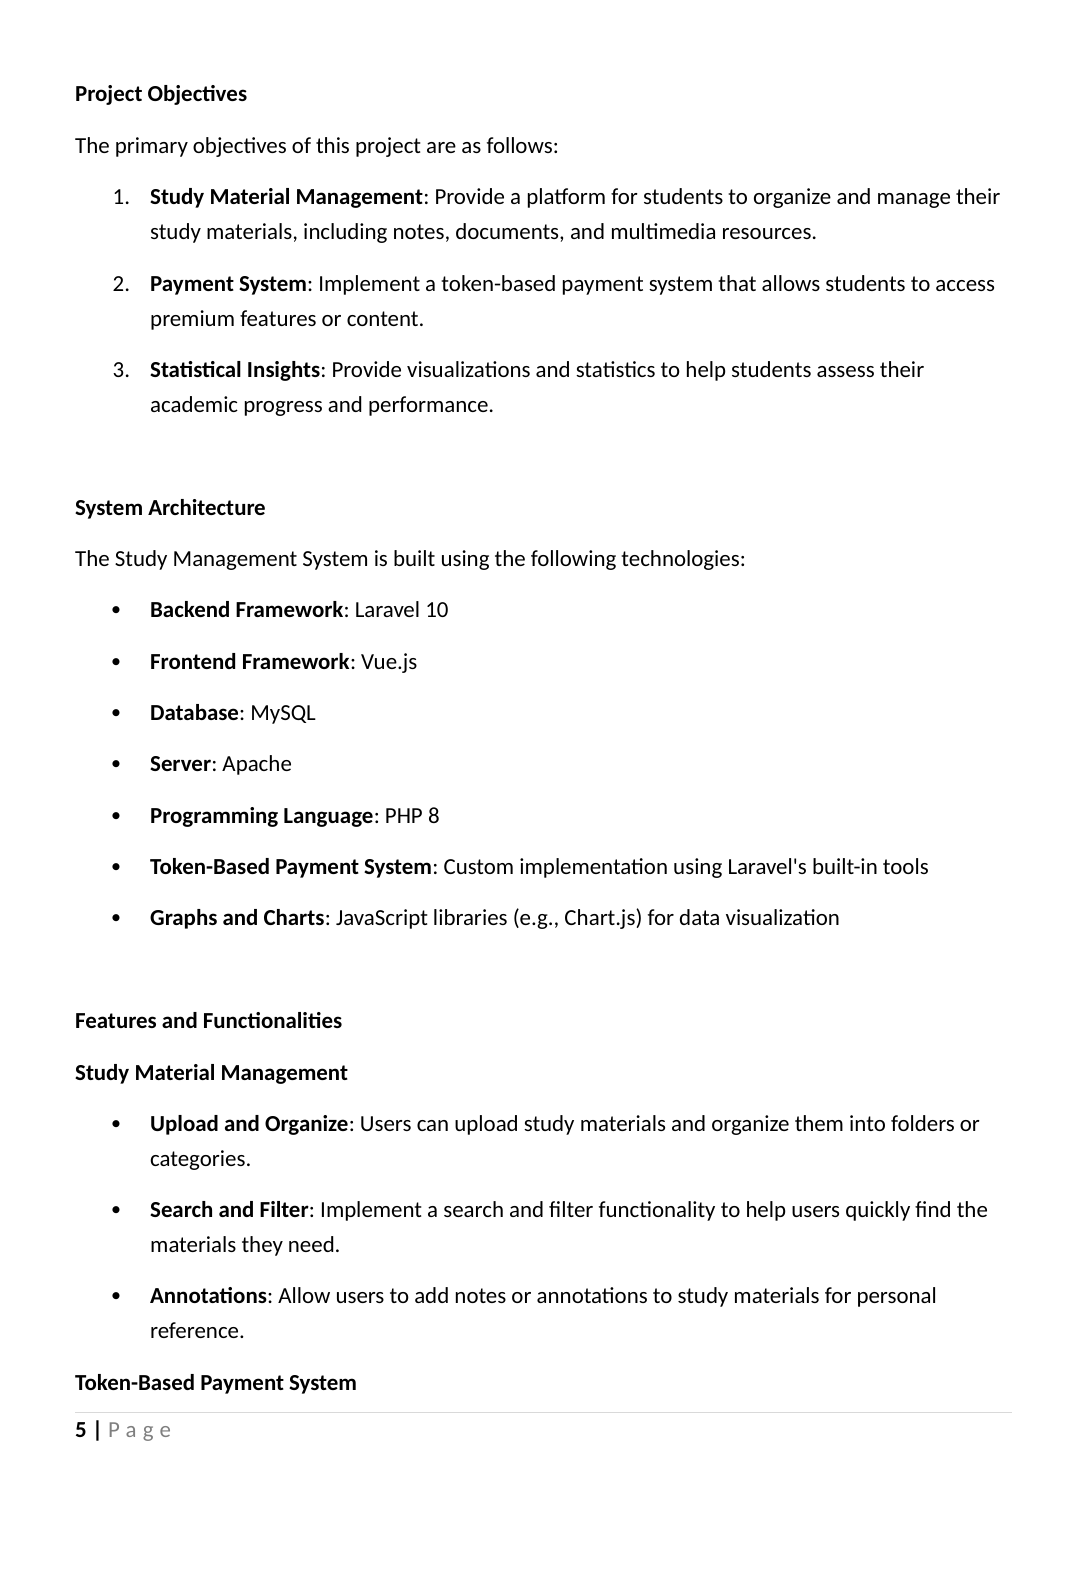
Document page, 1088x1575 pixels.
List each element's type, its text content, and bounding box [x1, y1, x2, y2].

text Features and Functionalities [75, 1004, 1012, 1037]
list Study Material Management: Provide a platform for students to organize and manage their study materials, including notes, documents, and multimedia resources. [112, 180, 1012, 248]
text The Study Management System is built using the following technologies: [75, 542, 1012, 574]
list Backend Framework: Laravel 10 [112, 593, 1012, 626]
text System Architecture [75, 491, 1012, 523]
list Database: MySQL [112, 696, 1012, 728]
text The primary objectives of this project are as follows: [75, 129, 1012, 161]
list Server: Apache [112, 747, 1012, 780]
list Graphs and Charts: JavaScript libraries (e.g., Chart.js) for data visualization [112, 901, 1012, 934]
list Token-Based Payment System: Custom implementation using Laravel's built-in tools [112, 850, 1012, 882]
list Statistical Insights: Provide visualizations and statistics to help students assess their academic progress and performance. [112, 353, 1012, 420]
text Token-Based Payment System [75, 1366, 1012, 1398]
list Programming Language: PHP 8 [112, 799, 1012, 831]
list Search and Filter: Implement a search and filter functionality to help users quickly find the materials they need. [112, 1193, 1012, 1261]
text Study Material Management [75, 1055, 1012, 1088]
list Payment System: Implement a token-based payment system that allows students to access premium features or content. [112, 266, 1012, 334]
list Upload and Organize: Users can upload study materials and organize them into folders or categories. [112, 1107, 1012, 1174]
list Frontend Framework: Vue.js [112, 644, 1012, 677]
list Annotations: Allow users to add notes or annotations to study materials for personal reference. [112, 1279, 1012, 1347]
text Project Objectives [75, 77, 1012, 110]
